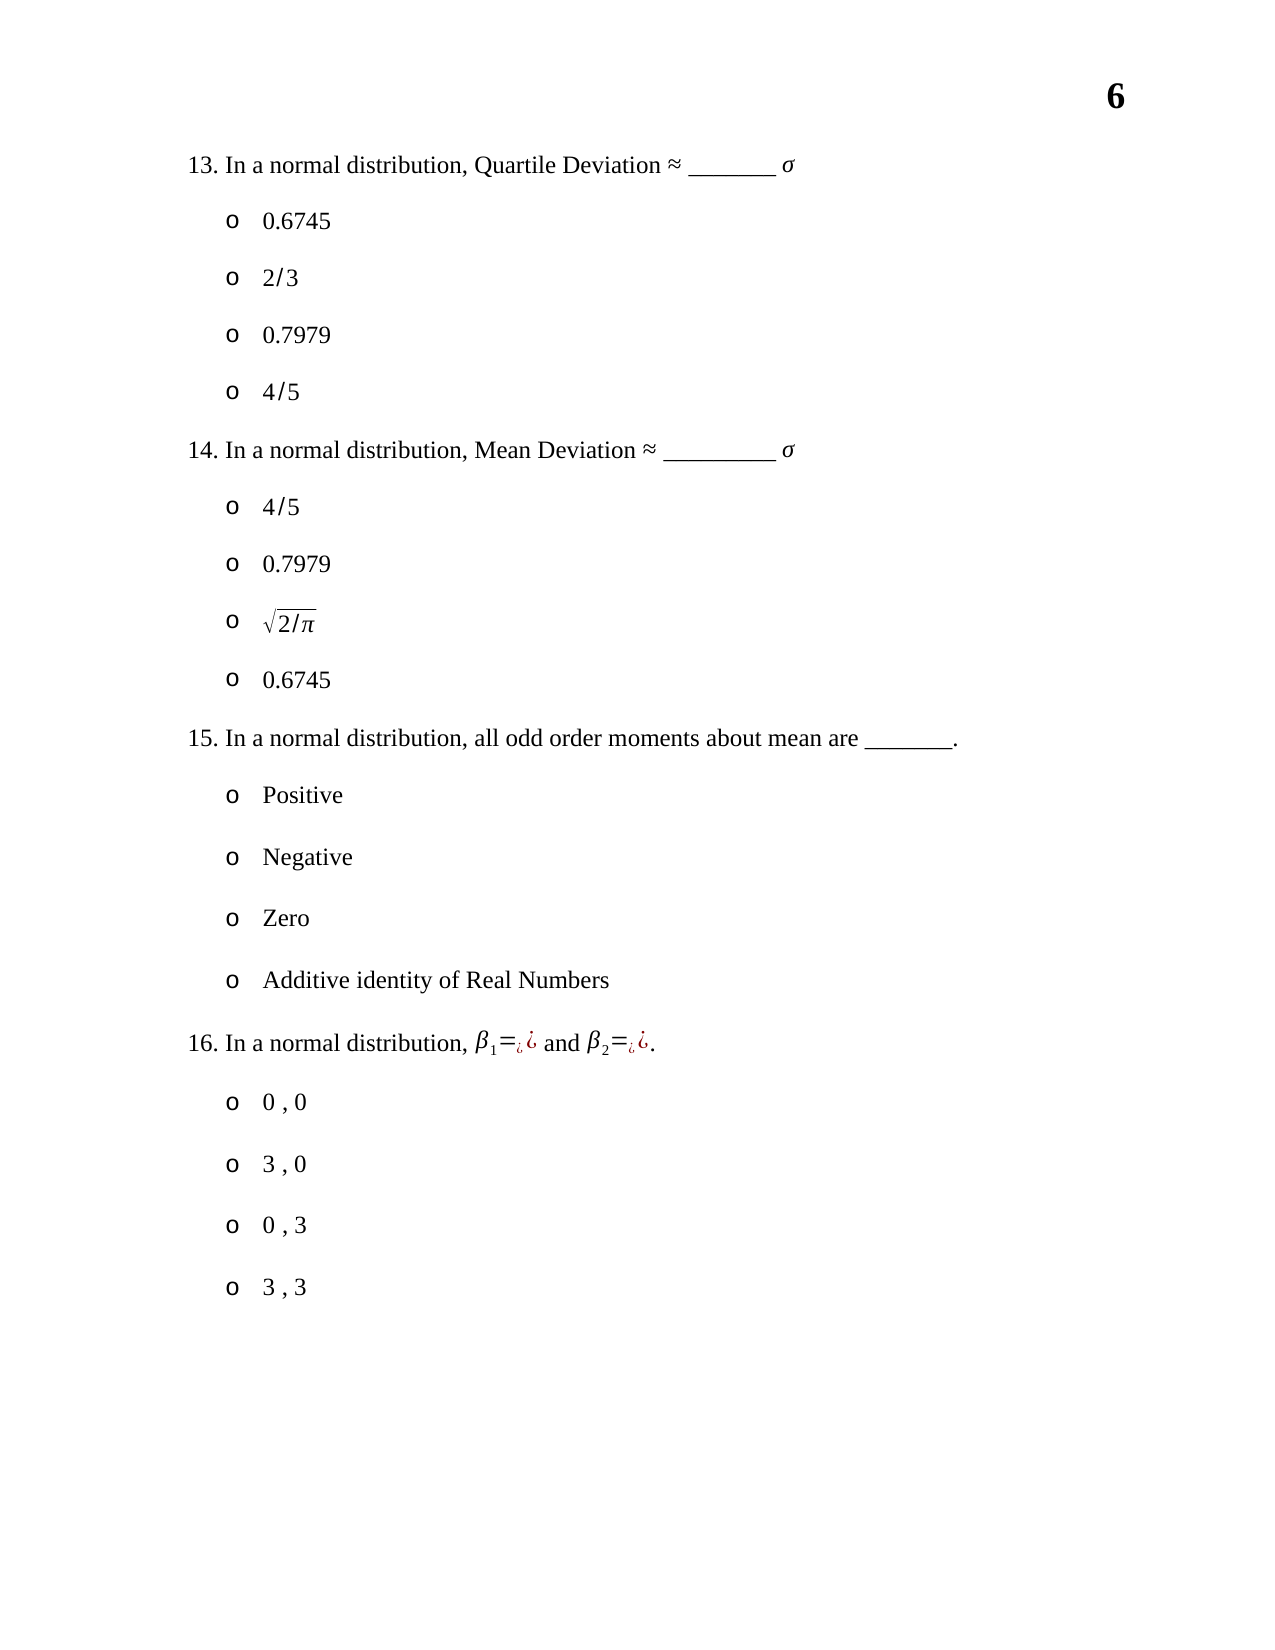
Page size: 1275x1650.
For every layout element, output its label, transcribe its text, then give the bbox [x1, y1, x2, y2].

list , [225, 1210, 1125, 1241]
list In a normal distribution, and . [187, 1027, 1125, 1058]
list Additive identity of Real Numbers [225, 965, 1125, 996]
list , [225, 1087, 1125, 1118]
list Zero [225, 903, 1125, 934]
list In a normal distribution, Quartile Deviation _______ [187, 150, 1125, 179]
list Positive [225, 780, 1125, 811]
list In a normal distribution, Mean Deviation _________ [187, 435, 1125, 464]
list , [225, 1272, 1125, 1303]
list Negative [225, 842, 1125, 873]
list , [225, 1149, 1125, 1179]
list In a normal distribution, all odd order moments about mean are _______. [187, 723, 1125, 751]
